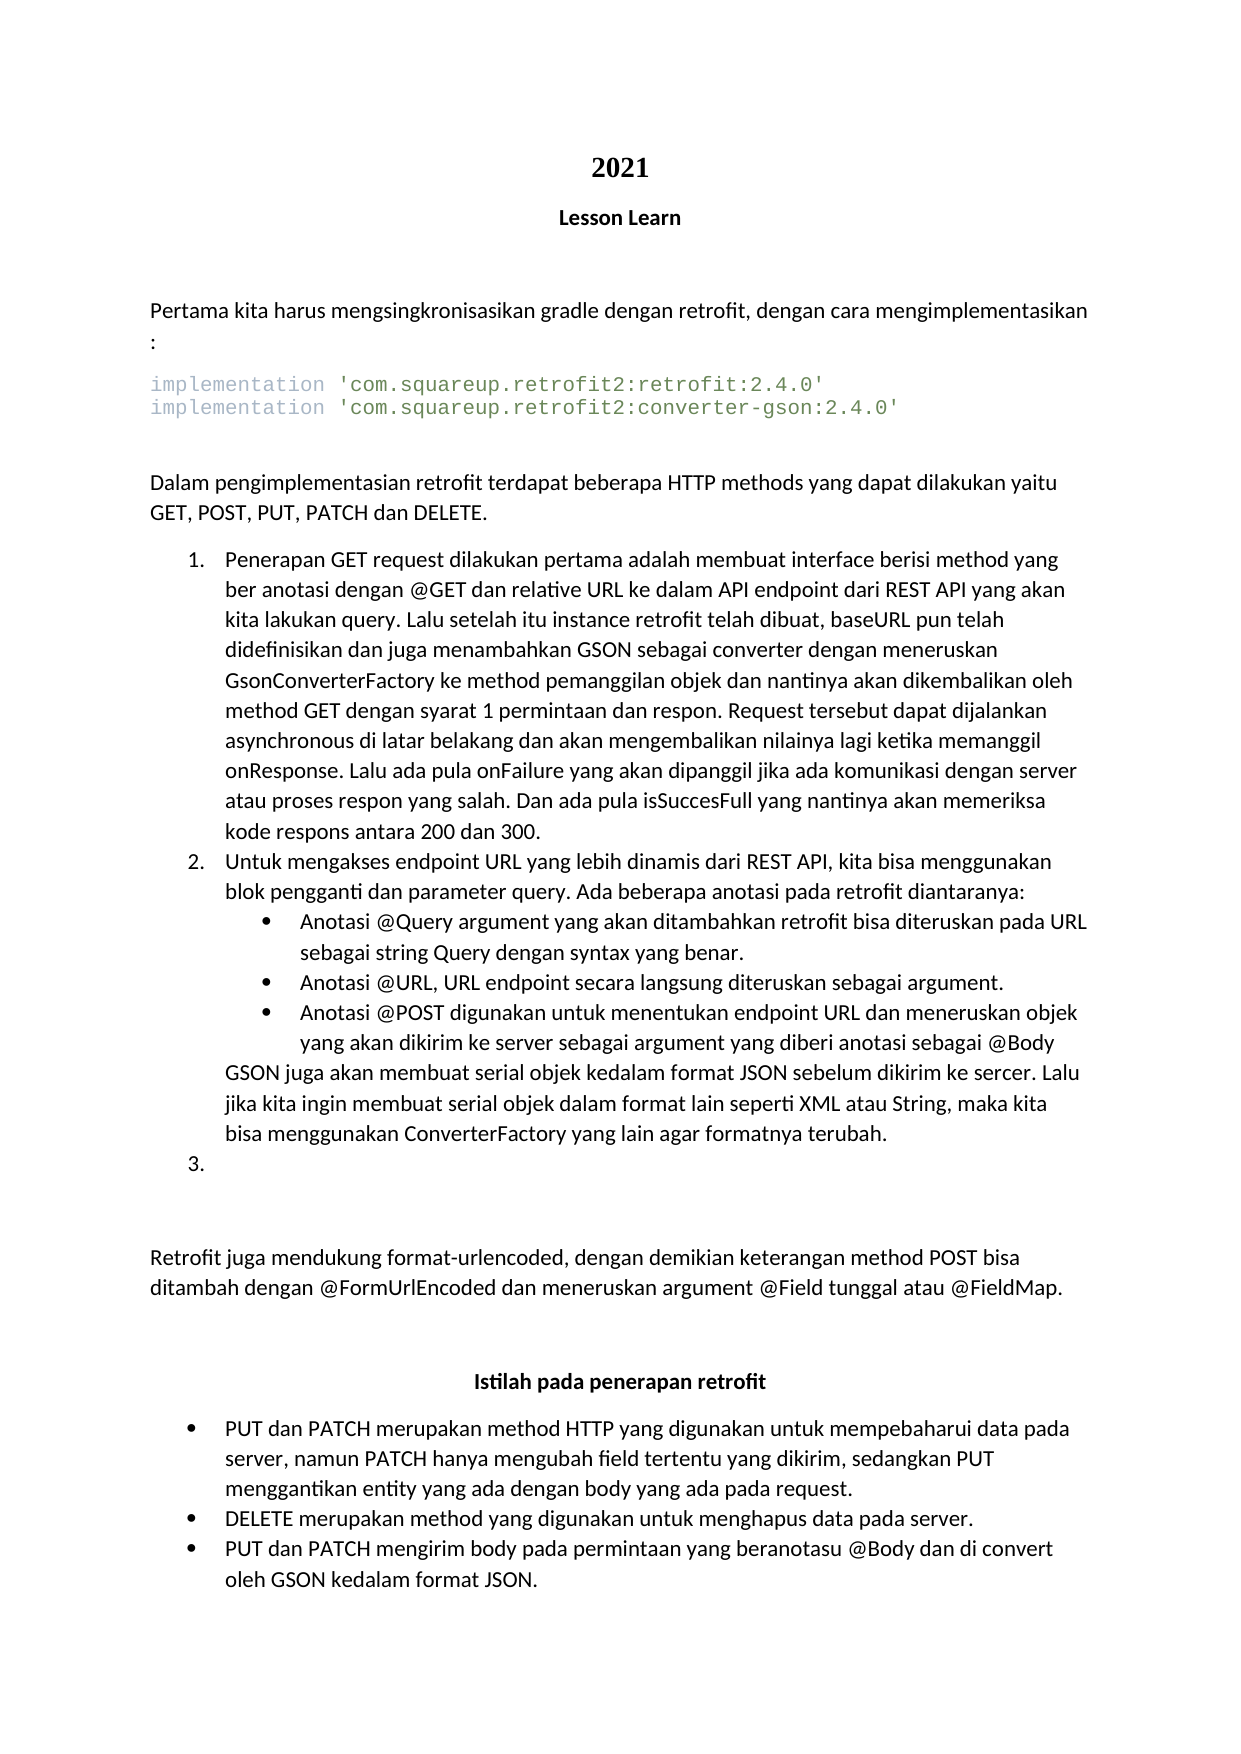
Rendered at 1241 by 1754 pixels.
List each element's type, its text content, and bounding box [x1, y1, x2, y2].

text Lesson Learn [150, 203, 1090, 231]
text Dalam pengimplementasian retrofit terdapat beberapa HTTP methods yang dapat dilakukan yaitu GET, POST, PUT, PATCH dan DELETE. [150, 468, 1090, 526]
list Untuk mengakses endpoint URL yang lebih dinamis dari REST API, kita bisa menggunakan blok pengganti dan parameter query. Ada beberapa anotasi pada retrofit diantaranya: [187, 847, 1090, 905]
list Penerapan GET request dilakukan pertama adalah membuat interface berisi method yang ber anotasi dengan @GET dan relative URL ke dalam API endpoint dari REST API yang akan kita lakukan query. Lalu setelah itu instance retrofit telah dibuat, baseURL pun telah didefinisikan dan juga menambahkan GSON sebagai converter dengan meneruskan GsonConverterFactory ke method pemanggilan objek dan nantinya akan dikembalikan oleh method GET dengan syarat 1 permintaan dan respon. Request tersebut dapat dijalankan asynchronous di latar belakang dan akan mengembalikan nilainya lagi ketika memanggil onResponse. Lalu ada pula onFailure yang akan dipanggil jika ada komunikasi dengan server atau proses respon yang salah. Dan ada pula isSuccesFull yang nantinya akan memeriksa kode respons antara 200 dan 300. [187, 545, 1090, 845]
text 2021 [150, 150, 1090, 183]
list GSON juga akan membuat serial objek kedalam format JSON sebelum dikirim ke sercer. Lalu jika kita ingin membuat serial objek dalam format lain seperti XML atau String, maka kita bisa menggunakan ConverterFactory yang lain agar formatnya terubah. [225, 1058, 1090, 1147]
list PUT dan PATCH mengirim body pada permintaan yang beranotasu @Body dan di convert oleh GSON kedalam format JSON. [187, 1534, 1090, 1593]
list PUT dan PATCH merupakan method HTTP yang digunakan untuk mempebaharui data pada server, namun PATCH hanya mengubah field tertentu yang dikirim, sedangkan PUT menggantikan entity yang ada dengan body yang ada pada request. [187, 1414, 1090, 1502]
text Istilah pada penerapan retrofit [150, 1367, 1090, 1395]
list Anotasi @Query argument yang akan ditambahkan retrofit bisa diteruskan pada URL sebagai string Query dengan syntax yang benar. [262, 907, 1090, 966]
list Anotasi @URL, URL endpoint secara langsung diteruskan sebagai argument. [262, 968, 1090, 996]
text Pertama kita harus mengsingkronisasikan gradle dengan retrofit, dengan cara mengimplementasikan : [150, 297, 1090, 355]
text implementation 'com.squareup.retrofit2:retrofit:2.4.0' implementation 'com.squareup.retrofit2:converter-gson:2.4.0' [150, 374, 1090, 421]
list DELETE merupakan method yang digunakan untuk menghapus data pada server. [187, 1504, 1090, 1532]
list Anotasi @POST digunakan untuk menentukan endpoint URL dan meneruskan objek yang akan dikirim ke server sebagai argument yang diberi anotasi sebagai @Body [262, 998, 1090, 1056]
text Retrofit juga mendukung format-urlencoded, dengan demikian keterangan method POST bisa ditambah dengan @FormUrlEncoded dan meneruskan argument @Field tunggal atau @FieldMap. [150, 1243, 1090, 1301]
